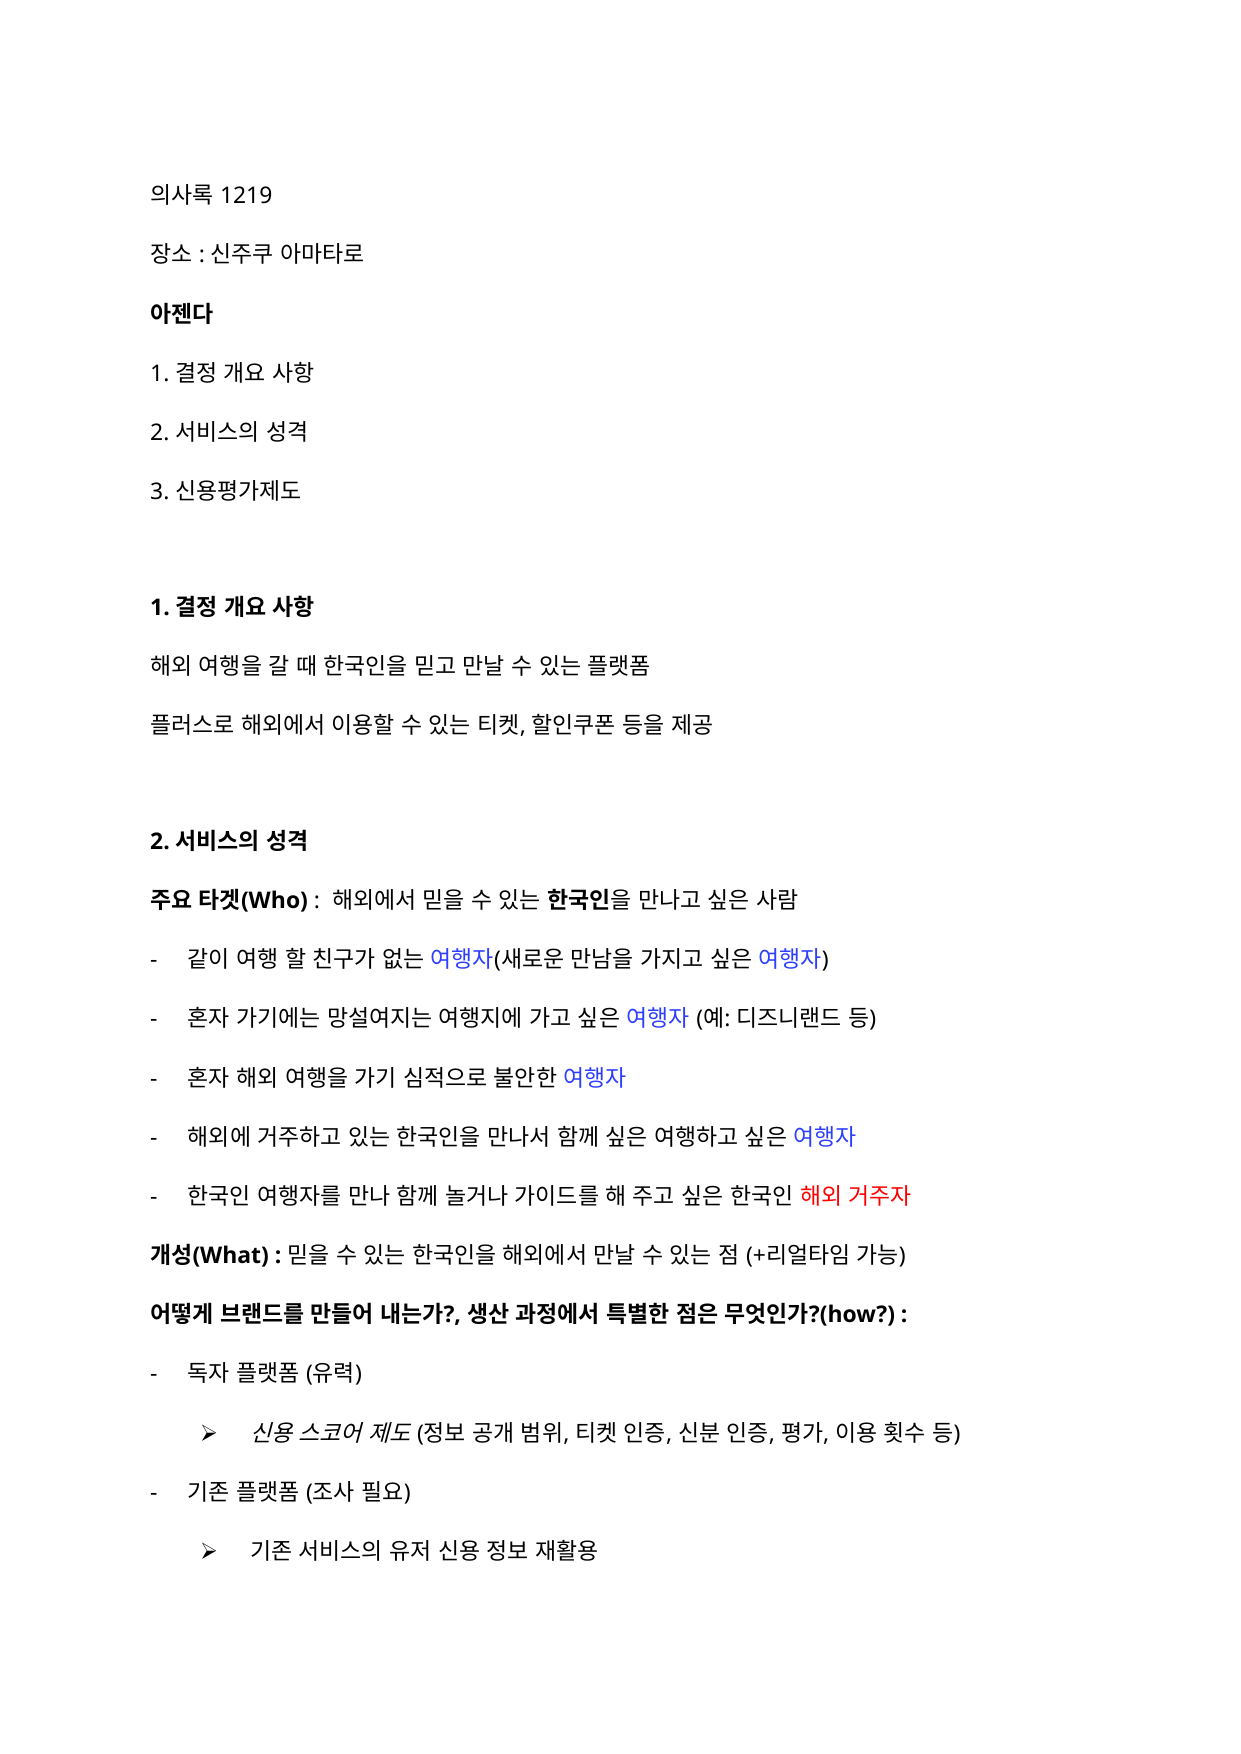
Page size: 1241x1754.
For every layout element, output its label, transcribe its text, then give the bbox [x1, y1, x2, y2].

list 혼자 해외 여행을 가기 심적으로 불안한 여행자 [150, 1059, 1090, 1093]
text 의사록 1219 [150, 177, 1090, 211]
text 해외 여행을 갈 때 한국인을 믿고 만날 수 있는 플랫폼 [150, 648, 1090, 681]
list 같이 여행 할 친구가 없는 여행자(새로운 만남을 가지고 싶은 여행자) [150, 941, 1090, 974]
text 3. 신용평가제도 [150, 473, 1090, 506]
list 해외에 거주하고 있는 한국인을 만나서 함께 싶은 여행하고 싶은 여행자 [150, 1119, 1090, 1152]
text 주요 타겟(Who) : 해외에서 믿을 수 있는 한국인을 만나고 싶은 사람 [150, 882, 1090, 915]
text 아젠다 [150, 296, 1090, 329]
text 2. 서비스의 성격 [150, 414, 1090, 447]
text 어떻게 브랜드를 만들어 내는가?, 생산 과정에서 특별한 점은 무엇인가?(how?) : [150, 1296, 1090, 1329]
text 2. 서비스의 성격 [150, 823, 1090, 856]
text 1. 결정 개요 사항 [150, 589, 1090, 622]
text 1. 결정 개요 사항 [150, 354, 1090, 388]
text 개성(What) : 믿을 수 있는 한국인을 해외에서 만날 수 있는 점 (+리얼타임 가능) [150, 1237, 1090, 1270]
list 혼자 가기에는 망설여지는 여행지에 가고 싶은 여행자 (예: 디즈니랜드 등) [150, 1000, 1090, 1034]
list 한국인 여행자를 만나 함께 놀거나 가이드를 해 주고 싶은 한국인 해외 거주자 [150, 1178, 1090, 1211]
list 독자 플랫폼 (유력) [150, 1355, 1090, 1389]
list 기존 서비스의 유저 신용 정보 재활용 [200, 1533, 1090, 1566]
text 장소 : 신주쿠 아마타로 [150, 236, 1090, 270]
list 기존 플랫폼 (조사 필요) [150, 1474, 1090, 1507]
list 신용 스코어 제도 (정보 공개 범위, 티켓 인증, 신분 인증, 평가, 이용 횟수 등) [200, 1414, 1090, 1448]
text 플러스로 해외에서 이용할 수 있는 티켓, 할인쿠폰 등을 제공 [150, 707, 1090, 740]
